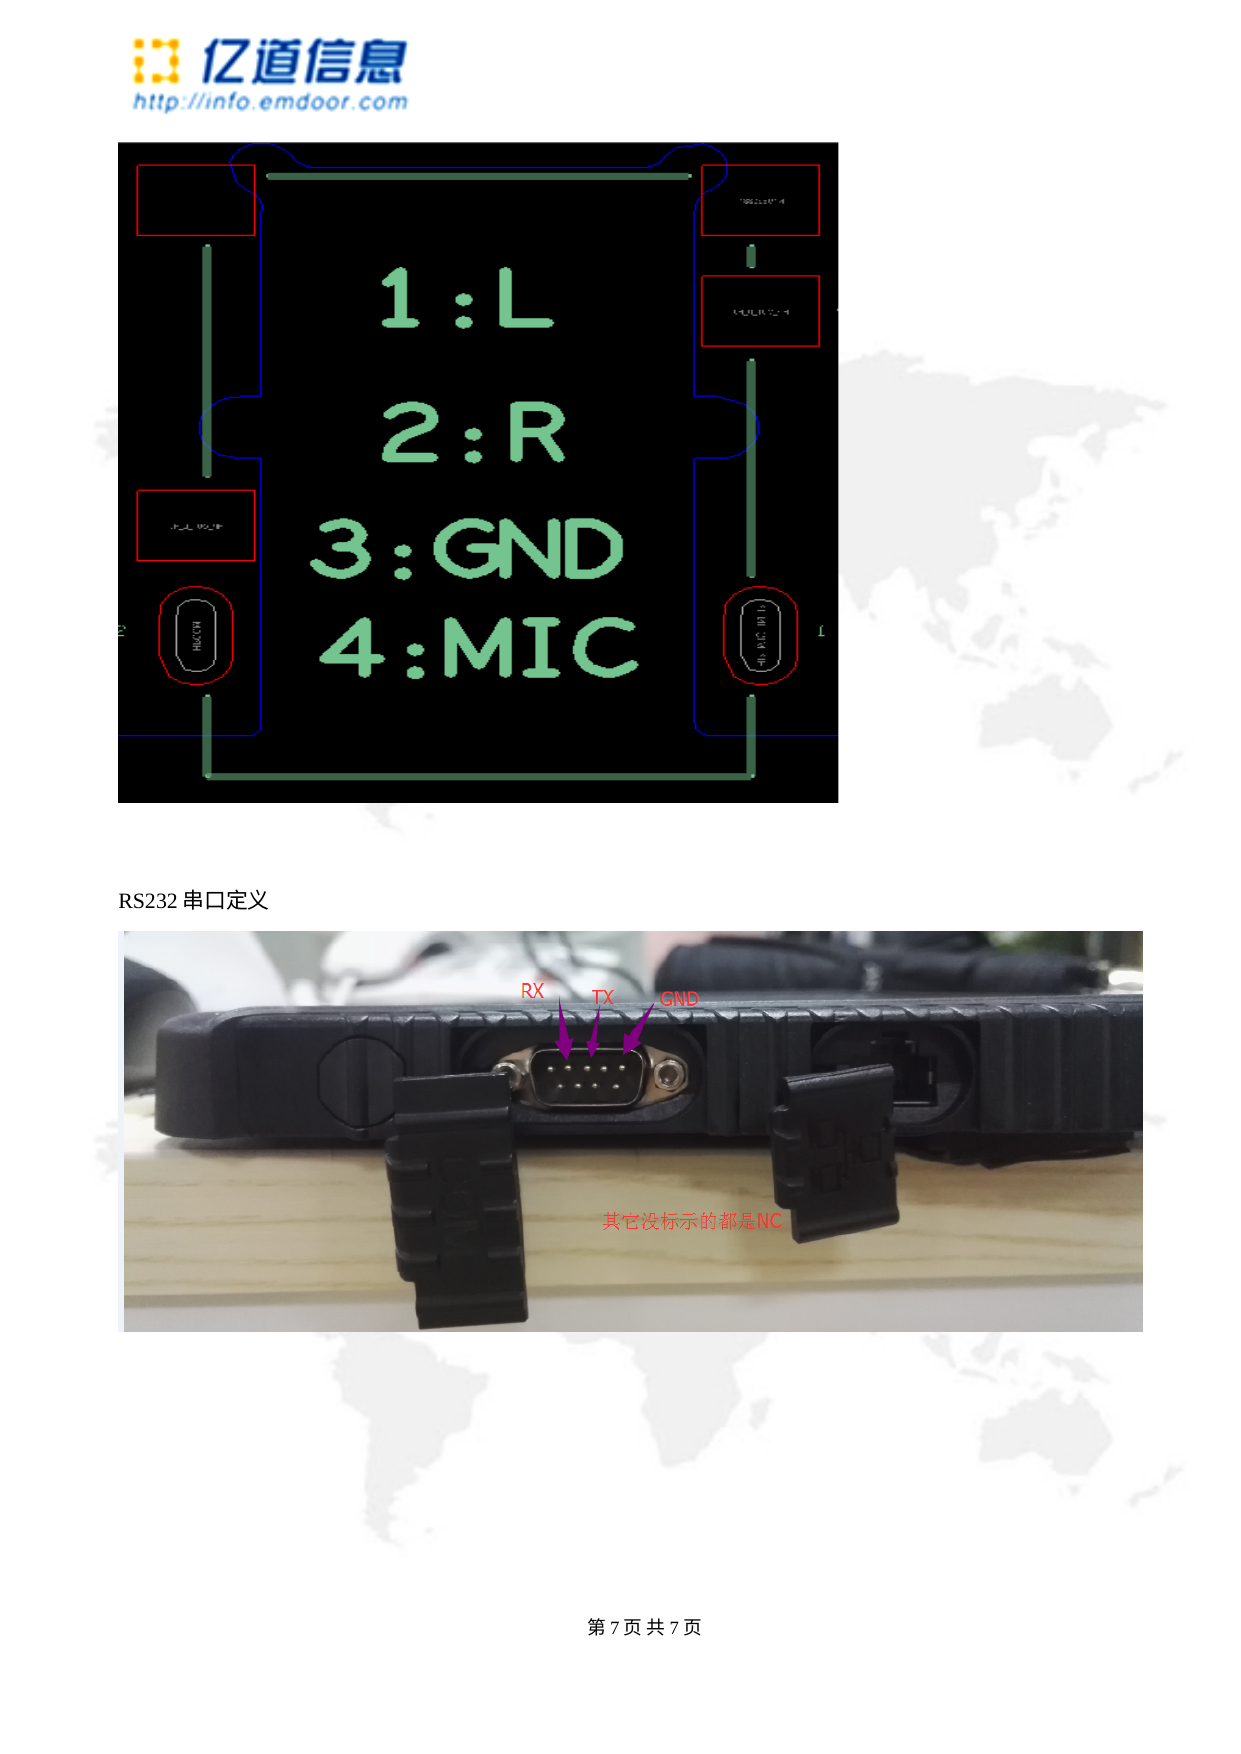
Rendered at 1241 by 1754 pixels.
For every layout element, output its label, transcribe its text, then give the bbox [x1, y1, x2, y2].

picture [0, 0, 1241, 1754]
text RS232串口定义 [118, 883, 1144, 916]
